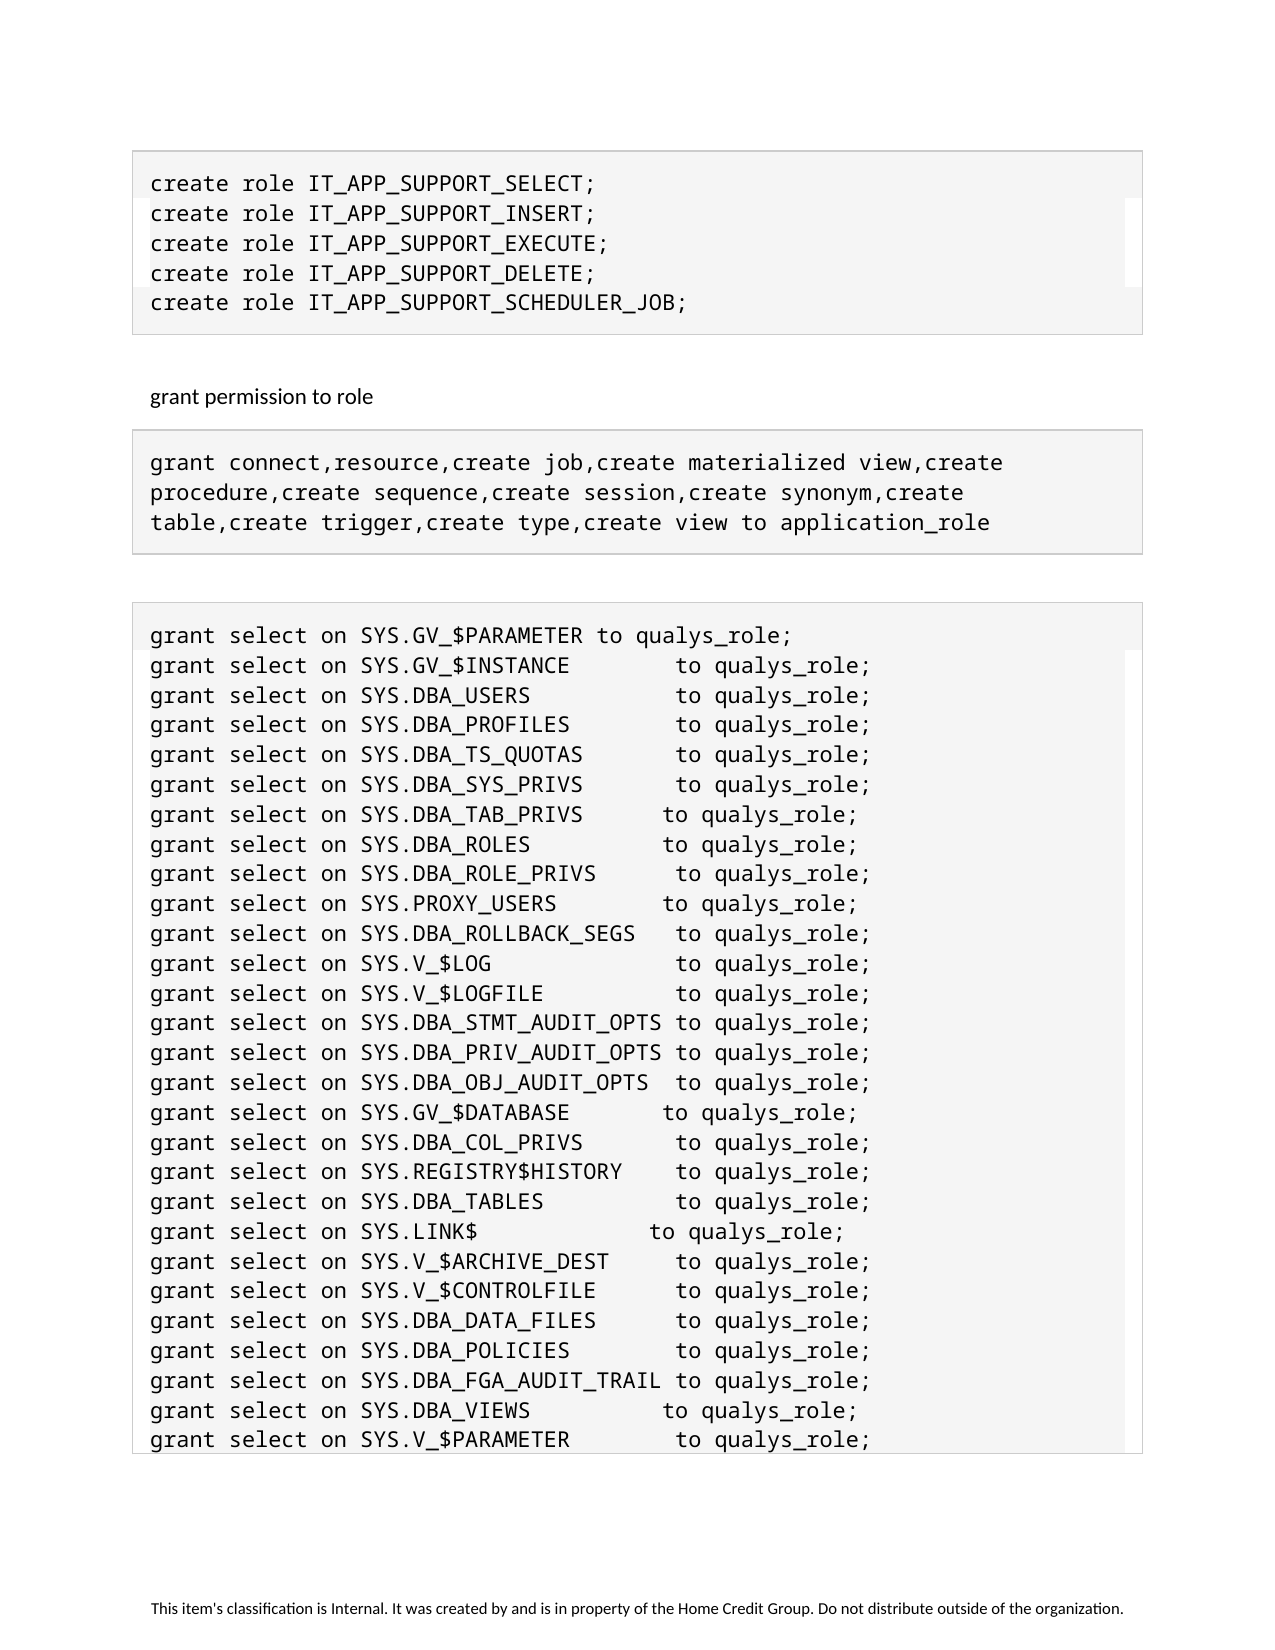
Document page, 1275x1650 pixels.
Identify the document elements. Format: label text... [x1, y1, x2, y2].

text create role IT_APP_SUPPORT_EXECUTE; [150, 228, 1125, 258]
text grant select on SYS.DBA_SYS_PRIVS to qualys_role; [150, 769, 1125, 799]
text grant select on SYS.V_$LOG to qualys_role; [150, 948, 1125, 978]
text grant select on SYS.DBA_TS_QUOTAS to qualys_role; [150, 739, 1125, 769]
text grant select on SYS.DBA_VIEWS to qualys_role; [150, 1395, 1125, 1424]
text grant select on SYS.DBA_TAB_PRIVS to qualys_role; [150, 799, 1125, 829]
text grant select on SYS.DBA_FGA_AUDIT_TRAIL to qualys_role; [150, 1365, 1125, 1395]
text grant select on SYS.PROXY_USERS to qualys_role; [150, 888, 1125, 918]
text grant select on SYS.LINK$ to qualys_role; [150, 1216, 1125, 1246]
text grant connect,resource,create job,create materialized view,create procedure,create sequence,create session,create synonym,create table,create trigger,create type,create view to application_role [133, 431, 1142, 553]
text grant select on SYS.DBA_STMT_AUDIT_OPTS to qualys_role; [150, 1007, 1125, 1037]
text grant select on SYS.DBA_USERS to qualys_role; [150, 680, 1125, 709]
text grant select on SYS.V_$PARAMETER to qualys_role; [150, 1424, 1125, 1453]
text grant select on SYS.DBA_PRIV_AUDIT_OPTS to qualys_role; [150, 1037, 1125, 1067]
text grant select on SYS.V_$ARCHIVE_DEST to qualys_role; [150, 1246, 1125, 1276]
text grant select on SYS.DBA_OBJ_AUDIT_OPTS to qualys_role; [150, 1067, 1125, 1097]
text grant select on SYS.DBA_ROLLBACK_SEGS to qualys_role; [150, 918, 1125, 948]
text grant select on SYS.DBA_ROLE_PRIVS to qualys_role; [150, 858, 1125, 888]
text grant select on SYS.DBA_DATA_FILES to qualys_role; [150, 1305, 1125, 1335]
text create role IT_APP_SUPPORT_INSERT; [150, 198, 1125, 228]
text create role IT_APP_SUPPORT_SELECT; [133, 152, 1142, 198]
text grant select on SYS.DBA_PROFILES to qualys_role; [150, 709, 1125, 739]
text grant select on SYS.DBA_TABLES to qualys_role; [150, 1186, 1125, 1216]
text grant select on SYS.DBA_POLICIES to qualys_role; [150, 1335, 1125, 1365]
text grant select on SYS.V_$CONTROLFILE to qualys_role; [150, 1276, 1125, 1305]
text grant select on SYS.V_$LOGFILE to qualys_role; [150, 978, 1125, 1007]
text grant select on SYS.GV_$DATABASE to qualys_role; [150, 1097, 1125, 1127]
text grant select on SYS.DBA_ROLES to qualys_role; [150, 829, 1125, 858]
text grant select on SYS.GV_$PARAMETER to qualys_role; [133, 603, 1142, 650]
text grant permission to role [150, 382, 1125, 410]
text grant select on SYS.REGISTRY$HISTORY to qualys_role; [150, 1156, 1125, 1186]
text grant select on SYS.GV_$INSTANCE to qualys_role; [150, 650, 1125, 680]
text create role IT_APP_SUPPORT_SCHEDULER_JOB; [133, 269, 1142, 334]
text grant select on SYS.DBA_COL_PRIVS to qualys_role; [150, 1127, 1125, 1156]
